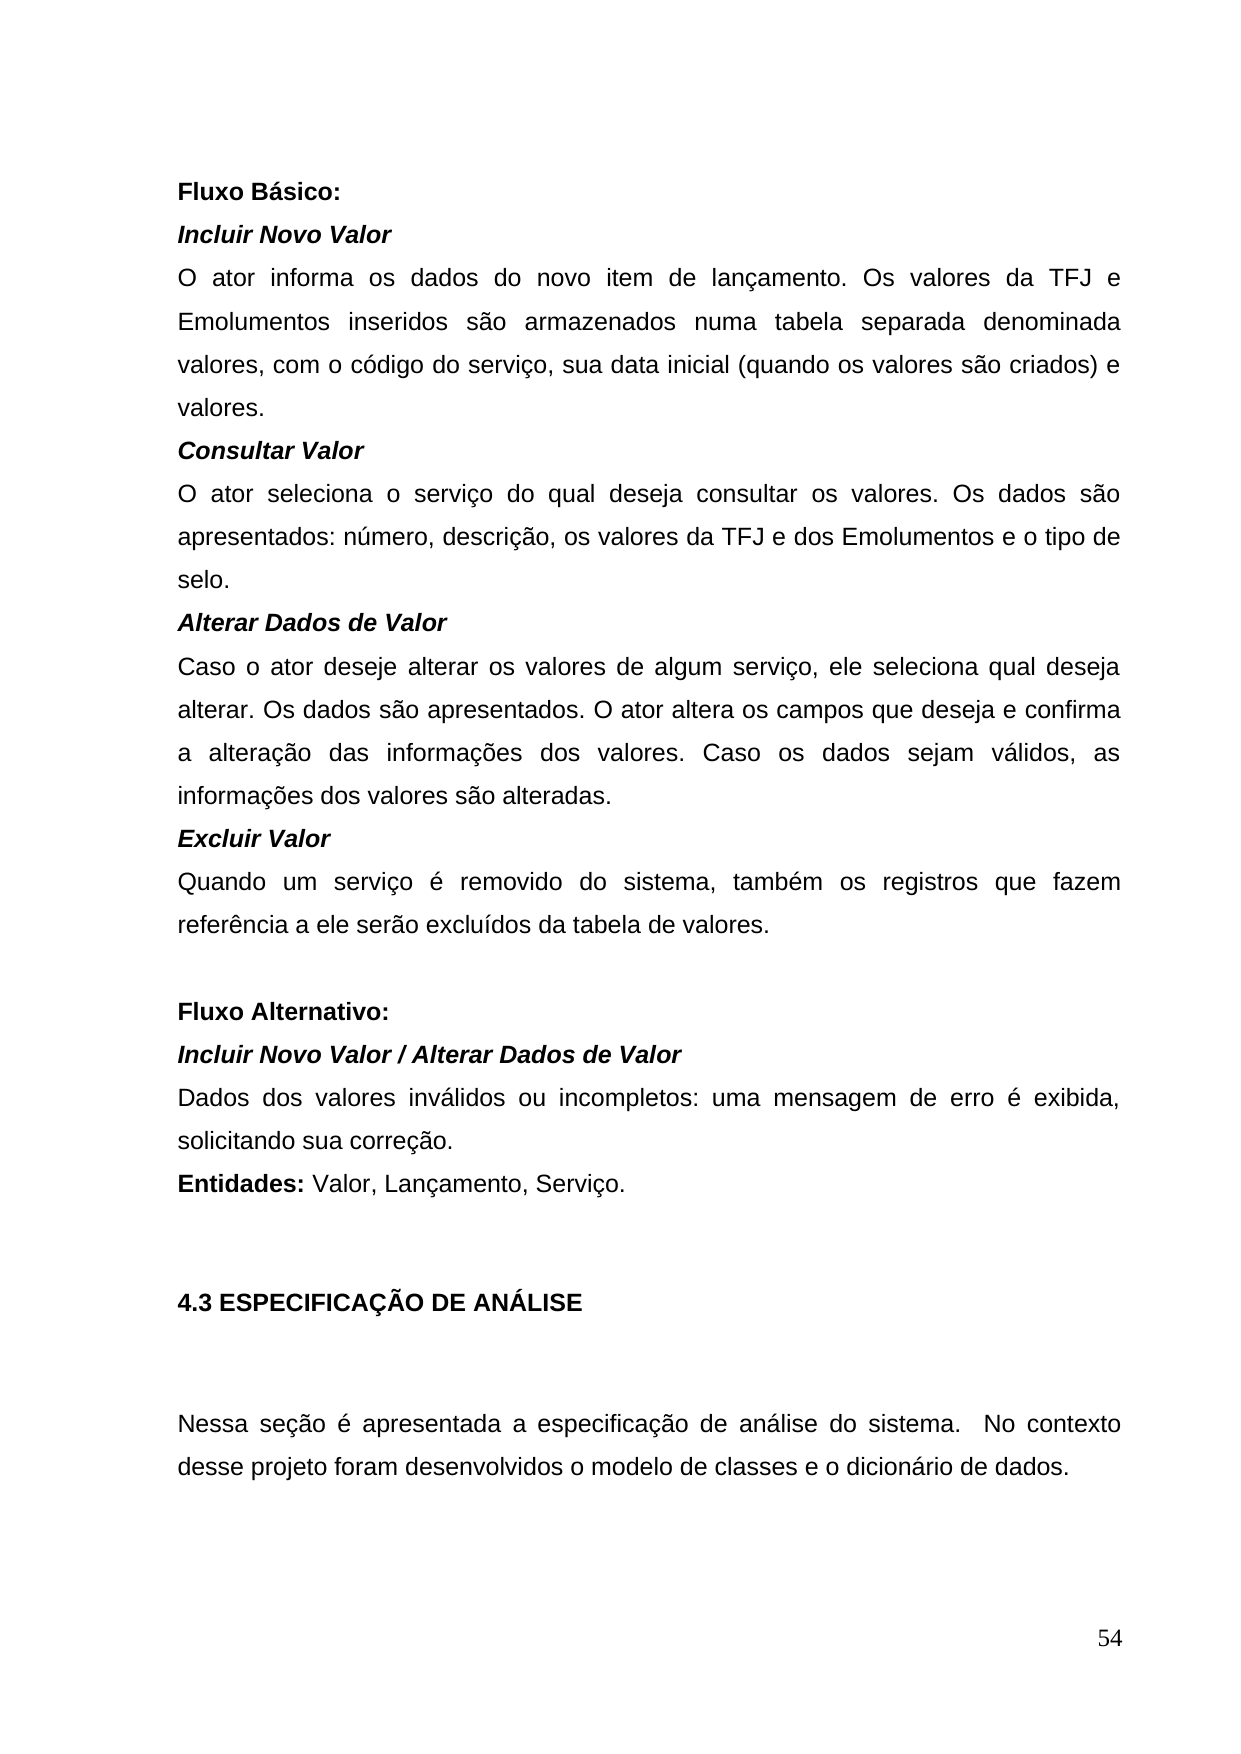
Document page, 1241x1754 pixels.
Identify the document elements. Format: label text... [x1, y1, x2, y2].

text Incluir Novo Valor / Alterar Dados de Valor [177, 1040, 1122, 1068]
text Fluxo Básico: [177, 177, 1122, 206]
text Fluxo Alternativo: [177, 997, 1122, 1025]
text O ator seleciona o serviço do qual deseja consultar os valores. Os dados são apresentados: número, descrição, os valores da TFJ e dos Emolumentos e o tipo de selo. [177, 479, 1122, 594]
text 4.3 ESPECIFICAÇÃO DE ANÁLISE [177, 1287, 1122, 1316]
text Excluir Valor [177, 824, 1122, 853]
text Entidades: Valor, Lançamento, Serviço. [177, 1169, 1122, 1198]
text Dados dos valores inválidos ou incompletos: uma mensagem de erro é exibida, solicitando sua correção. [177, 1083, 1122, 1155]
text Alterar Dados de Valor [177, 608, 1122, 637]
text Nessa seção é apresentada a especificação de análise do sistema. No contexto desse projeto foram desenvolvidos o modelo de classes e o dicionário de dados. [177, 1409, 1122, 1481]
text O ator informa os dados do novo item de lançamento. Os valores da TFJ e Emolumentos inseridos são armazenados numa tabela separada denominada valores, com o código do serviço, sua data inicial (quando os valores são criados) e valores. [177, 263, 1122, 422]
text Quando um serviço é removido do sistema, também os registros que fazem referência a ele serão excluídos da tabela de valores. [177, 867, 1122, 939]
text Incluir Novo Valor [177, 220, 1122, 249]
text Caso o ator deseje alterar os valores de algum serviço, ele seleciona qual deseja alterar. Os dados são apresentados. O ator altera os campos que deseja e confirma a alteração das informações dos valores. Caso os dados sejam válidos, as informações dos valores são alteradas. [177, 652, 1122, 810]
text Consultar Valor [177, 436, 1122, 465]
